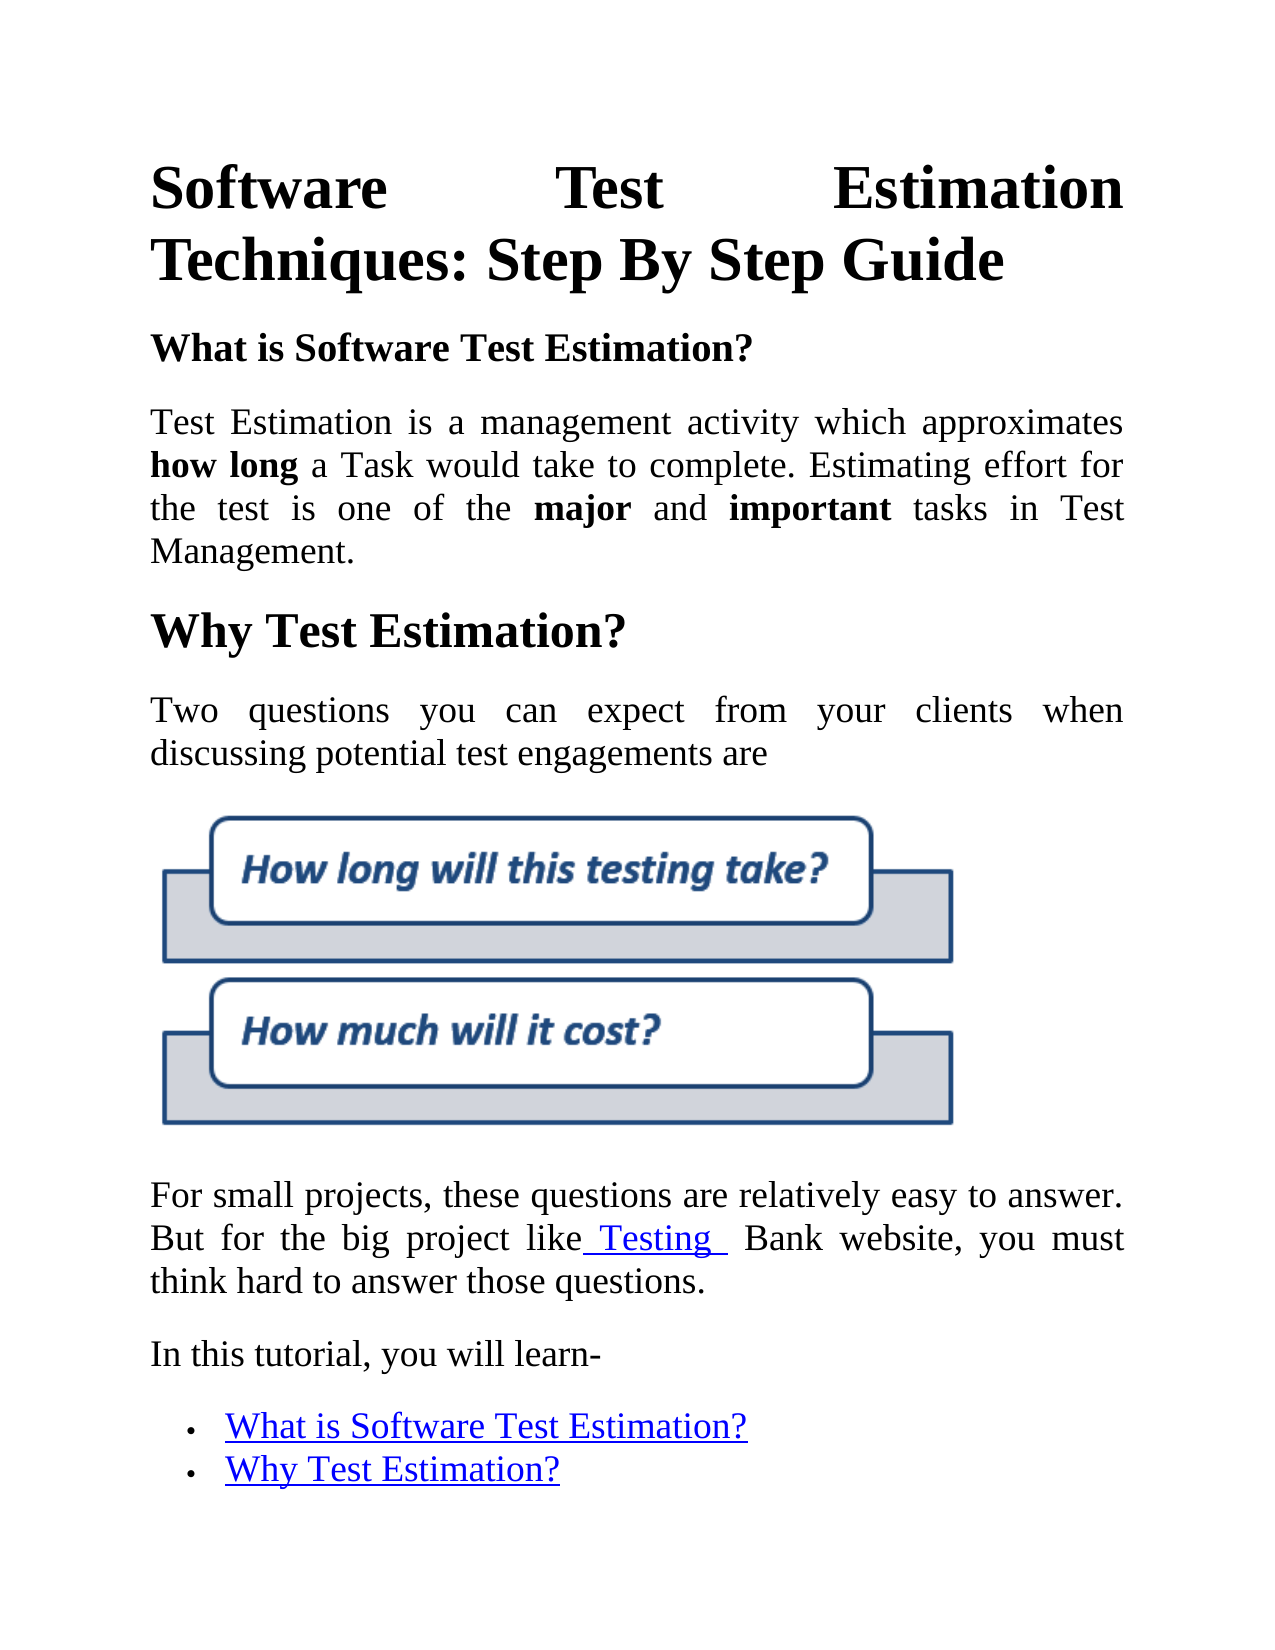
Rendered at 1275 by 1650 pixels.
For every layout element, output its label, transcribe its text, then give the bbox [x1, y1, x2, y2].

list What is Software Test Estimation? [187, 1403, 1125, 1447]
text Test Estimation is a management activity which approximates how long a Task would take to complete. Estimating effort for the test is one of the major and important tasks in Test Management. [150, 399, 1125, 572]
text Two questions you can expect from your clients when discussing potential test engagements are [150, 687, 1125, 774]
list Why Test Estimation? [187, 1447, 1125, 1490]
text In this tutorial, you will learn- [150, 1331, 1125, 1374]
text For small projects, these questions are relatively easy to answer. But for the big project like Testing Bank website, you must think hard to answer those questions. [150, 1173, 1125, 1302]
picture [150, 802, 966, 1144]
text What is Software Test Estimation? [150, 323, 1125, 370]
text Why Test Estimation? [150, 601, 1125, 658]
text Software Test Estimation Techniques: Step By Step Guide [150, 150, 1125, 294]
